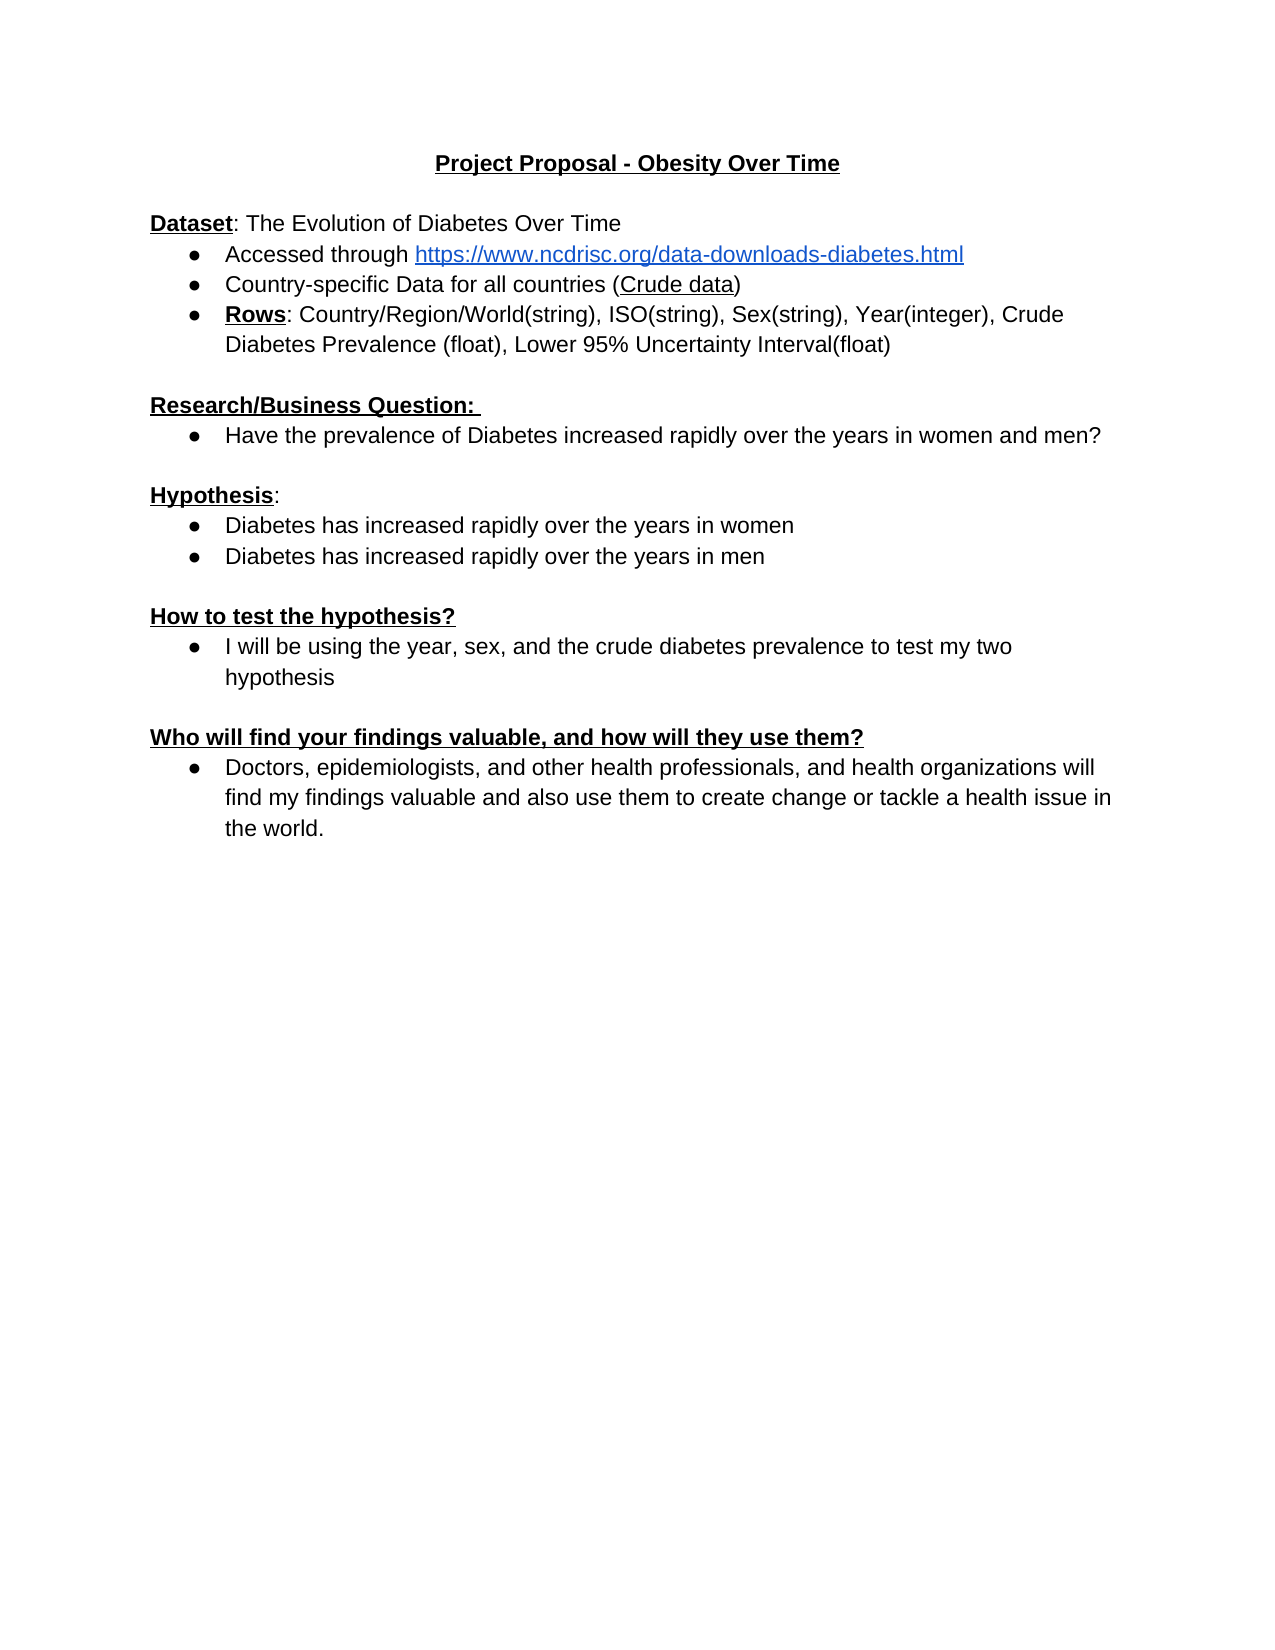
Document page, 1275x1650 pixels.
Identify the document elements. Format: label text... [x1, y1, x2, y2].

text Who will find your findings valuable, and how will they use them? [150, 724, 1125, 750]
text Project Proposal - Obesity Over Time [150, 150, 1125, 176]
list Accessed through https://www.ncdrisc.org/data-downloads-diabetes.html [187, 241, 1125, 267]
list Rows: Country/Region/World(string), ISO(string), Sex(string), Year(integer), Crude Diabetes Prevalence (float), Lower 95% Uncertainty Interval(float) [187, 301, 1125, 358]
list I will be using the year, sex, and the crude diabetes prevalence to test my two hypothesis [187, 633, 1125, 690]
text Research/Business Question: [150, 392, 1125, 418]
text Dataset: The Evolution of Diabetes Over Time [150, 210, 1125, 237]
text Hypothesis: [150, 482, 1125, 509]
text How to test the hypothesis? [150, 603, 1125, 629]
list Diabetes has increased rapidly over the years in men [187, 543, 1125, 569]
list Country-specific Data for all countries (Crude data) [187, 271, 1125, 297]
list Have the prevalence of Diabetes increased rapidly over the years in women and men? [187, 422, 1125, 448]
list Diabetes has increased rapidly over the years in women [187, 512, 1125, 539]
list Doctors, epidemiologists, and other health professionals, and health organizations will find my findings valuable and also use them to create change or tackle a health issue in the world. [187, 754, 1125, 841]
